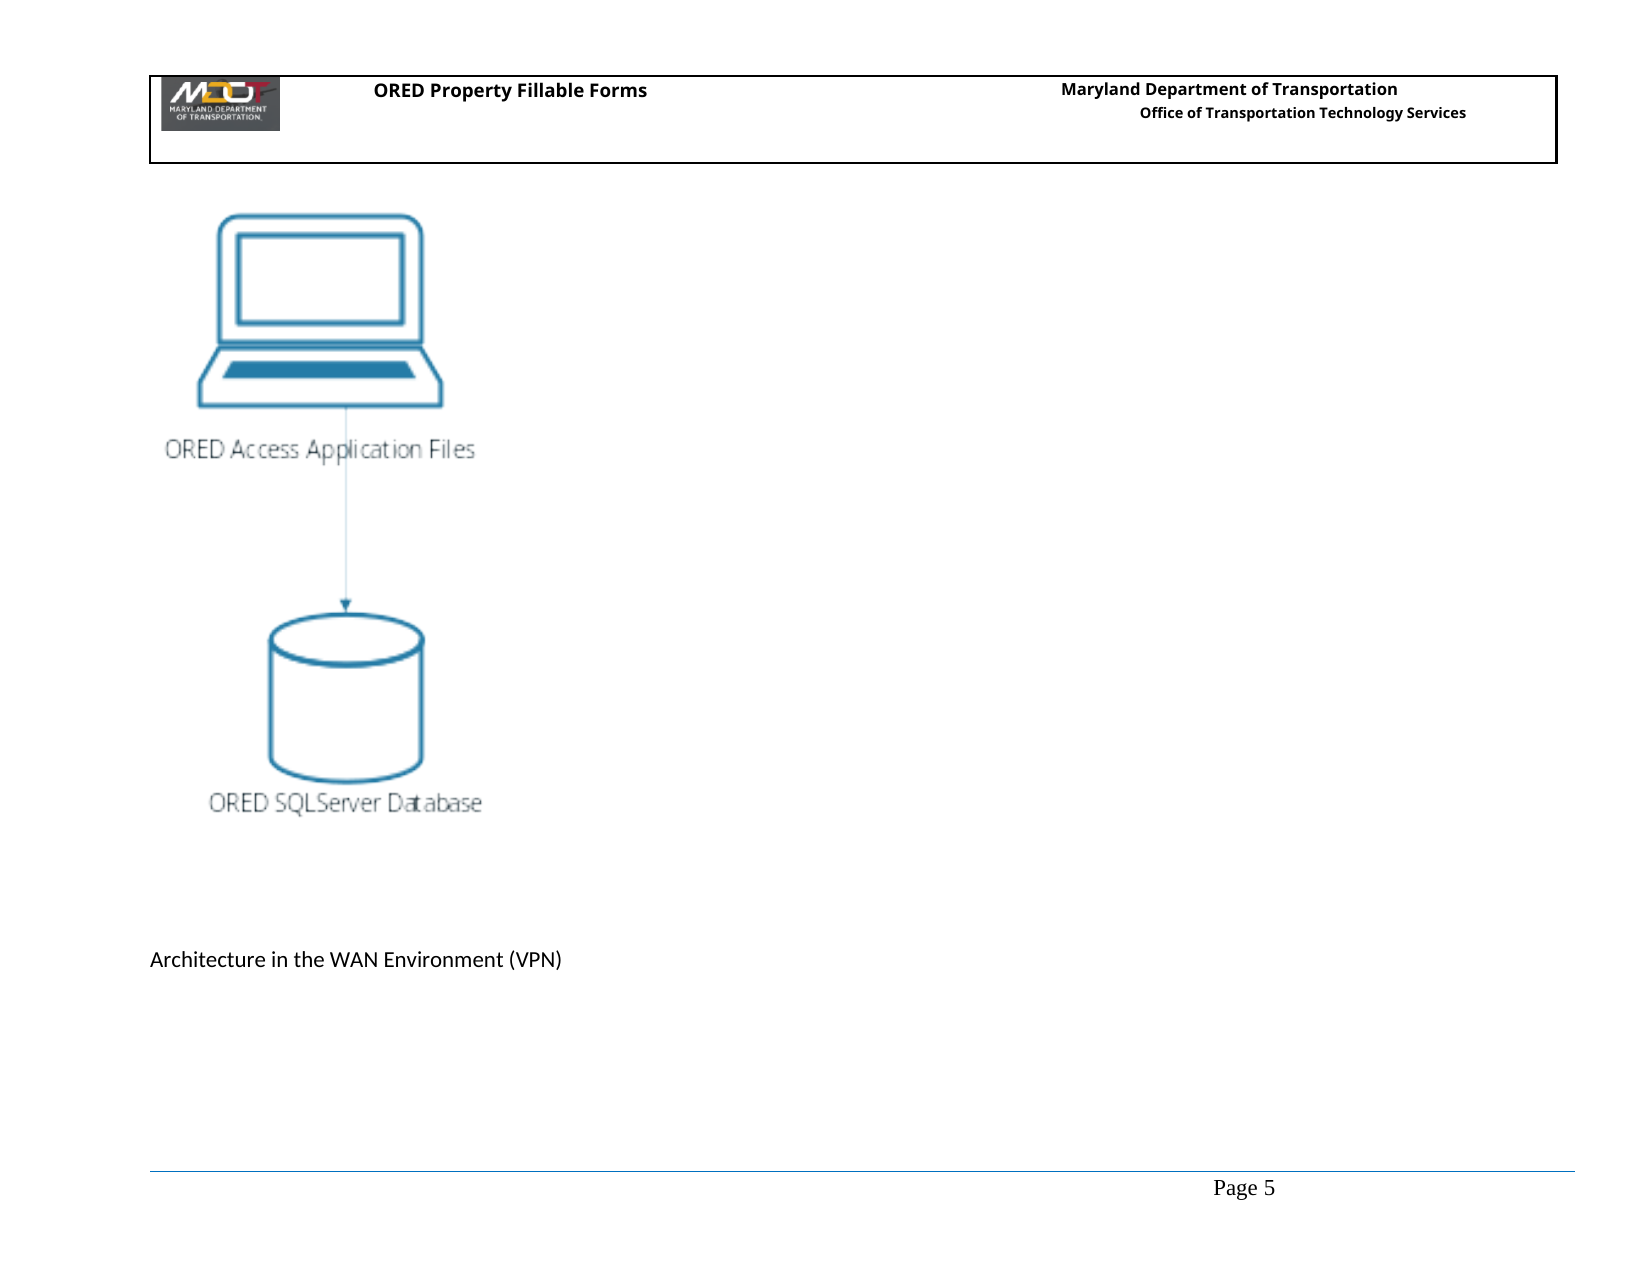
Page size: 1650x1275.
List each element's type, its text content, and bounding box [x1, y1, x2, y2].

picture [161, 77, 280, 131]
text Architecture in the WAN Environment (VPN) [150, 945, 1575, 973]
